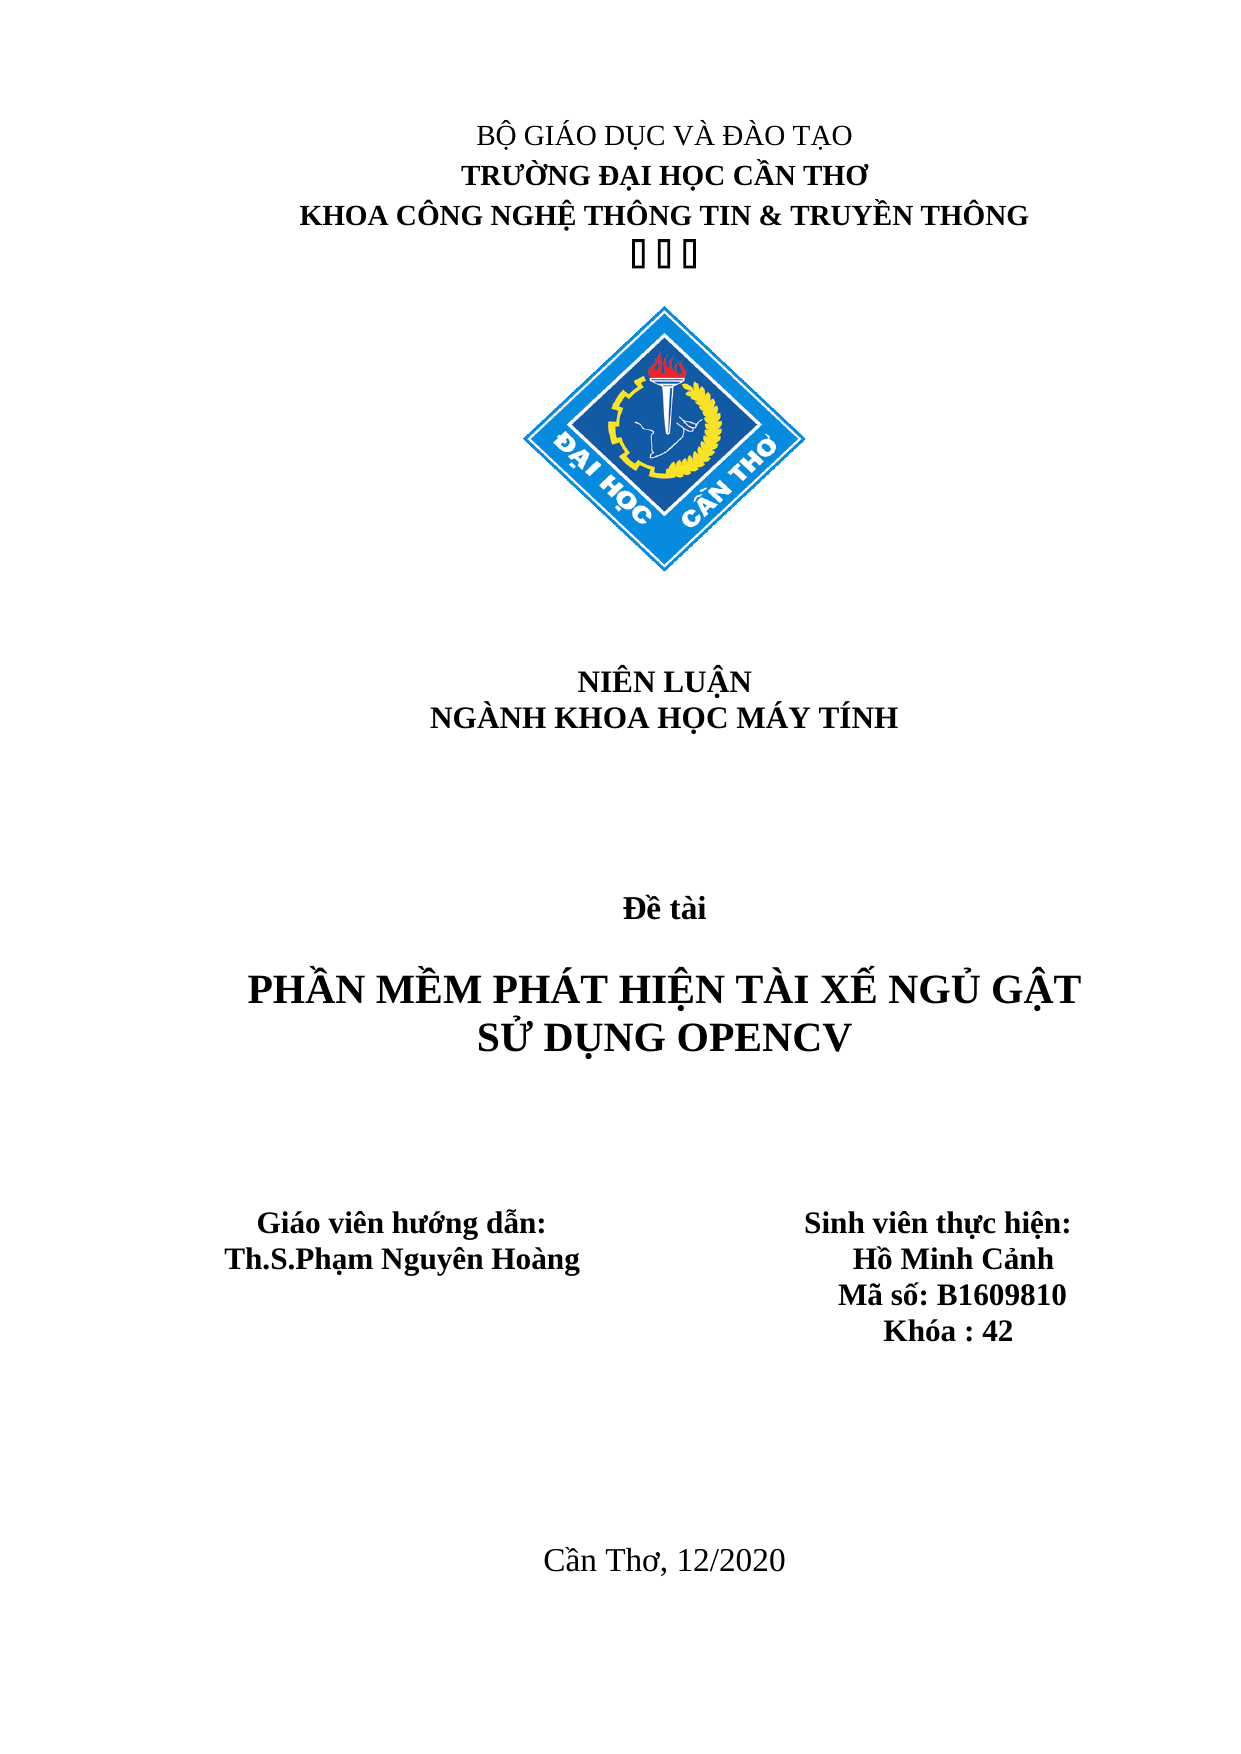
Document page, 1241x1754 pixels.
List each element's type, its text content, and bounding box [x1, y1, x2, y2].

text Đề tài [177, 888, 1152, 927]
text TRƯỜNG ĐẠI HỌC CẦN THƠ [177, 158, 1152, 192]
text PHẦN MỀM PHÁT HIỆN TÀI XẾ NGỦ GẬT [177, 965, 1152, 1013]
text Th.S.Phạm Nguyên Hoàng Hồ Minh Cảnh [177, 1241, 1152, 1276]
text NIÊN LUẬN [177, 663, 1152, 699]
text Mã số: B1609810 [177, 1276, 1152, 1312]
text Cần Thơ, 12/2020 [177, 1540, 1152, 1578]
text NGÀNH KHOA HỌC MÁY TÍNH [177, 699, 1152, 735]
text BỘ GIÁO DỤC VÀ ĐÀO TẠO [177, 118, 1152, 152]
text Khóa : 42 [177, 1312, 1152, 1348]
text SỬ DỤNG OPENCV [177, 1013, 1152, 1061]
text Giáo viên hướng dẫn: Sinh viên thực hiện: [177, 1204, 1152, 1241]
text KHOA CÔNG NGHỆ THÔNG TIN & TRUYỀN THÔNG [177, 198, 1152, 232]
picture [522, 305, 806, 572]
